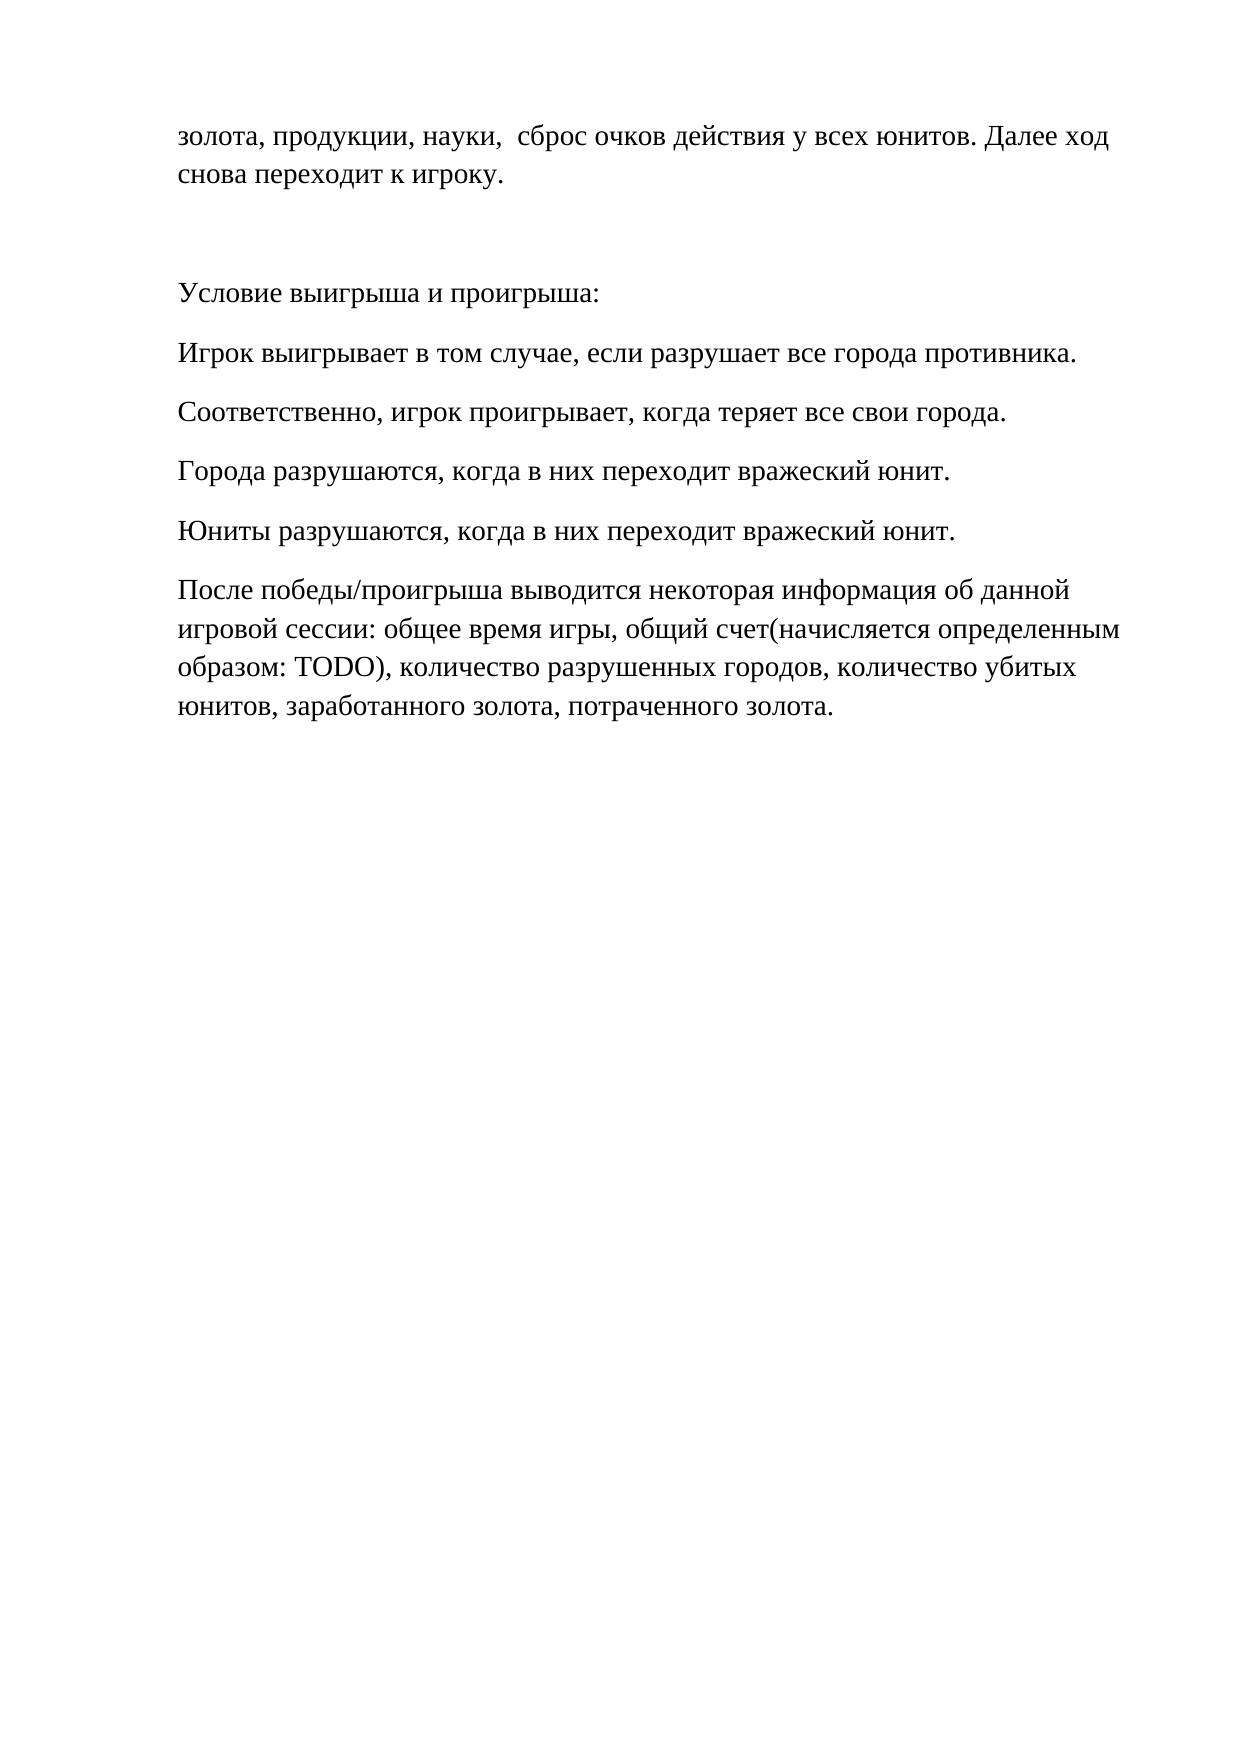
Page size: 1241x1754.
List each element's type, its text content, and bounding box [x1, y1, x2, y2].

text Юниты разрушаются, когда в них переходит вражеский юнит. [177, 513, 1152, 546]
text Условие выигрыша и проигрыша: [177, 275, 1152, 309]
text После победы/проигрыша выводится некоторая информация об данной игровой сессии: общее время игры, общий счет(начисляется определенным образом: TODO), количество разрушенных городов, количество убитых юнитов, заработанного золота, потраченного золота. [177, 572, 1152, 721]
text Соответственно, игрок проигрывает, когда теряет все свои города. [177, 394, 1152, 428]
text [177, 118, 1152, 190]
text Города разрушаются, когда в них переходит вражеский юнит. [177, 453, 1152, 487]
text Игрок выигрывает в том случае, если разрушает все города противника. [177, 335, 1152, 368]
